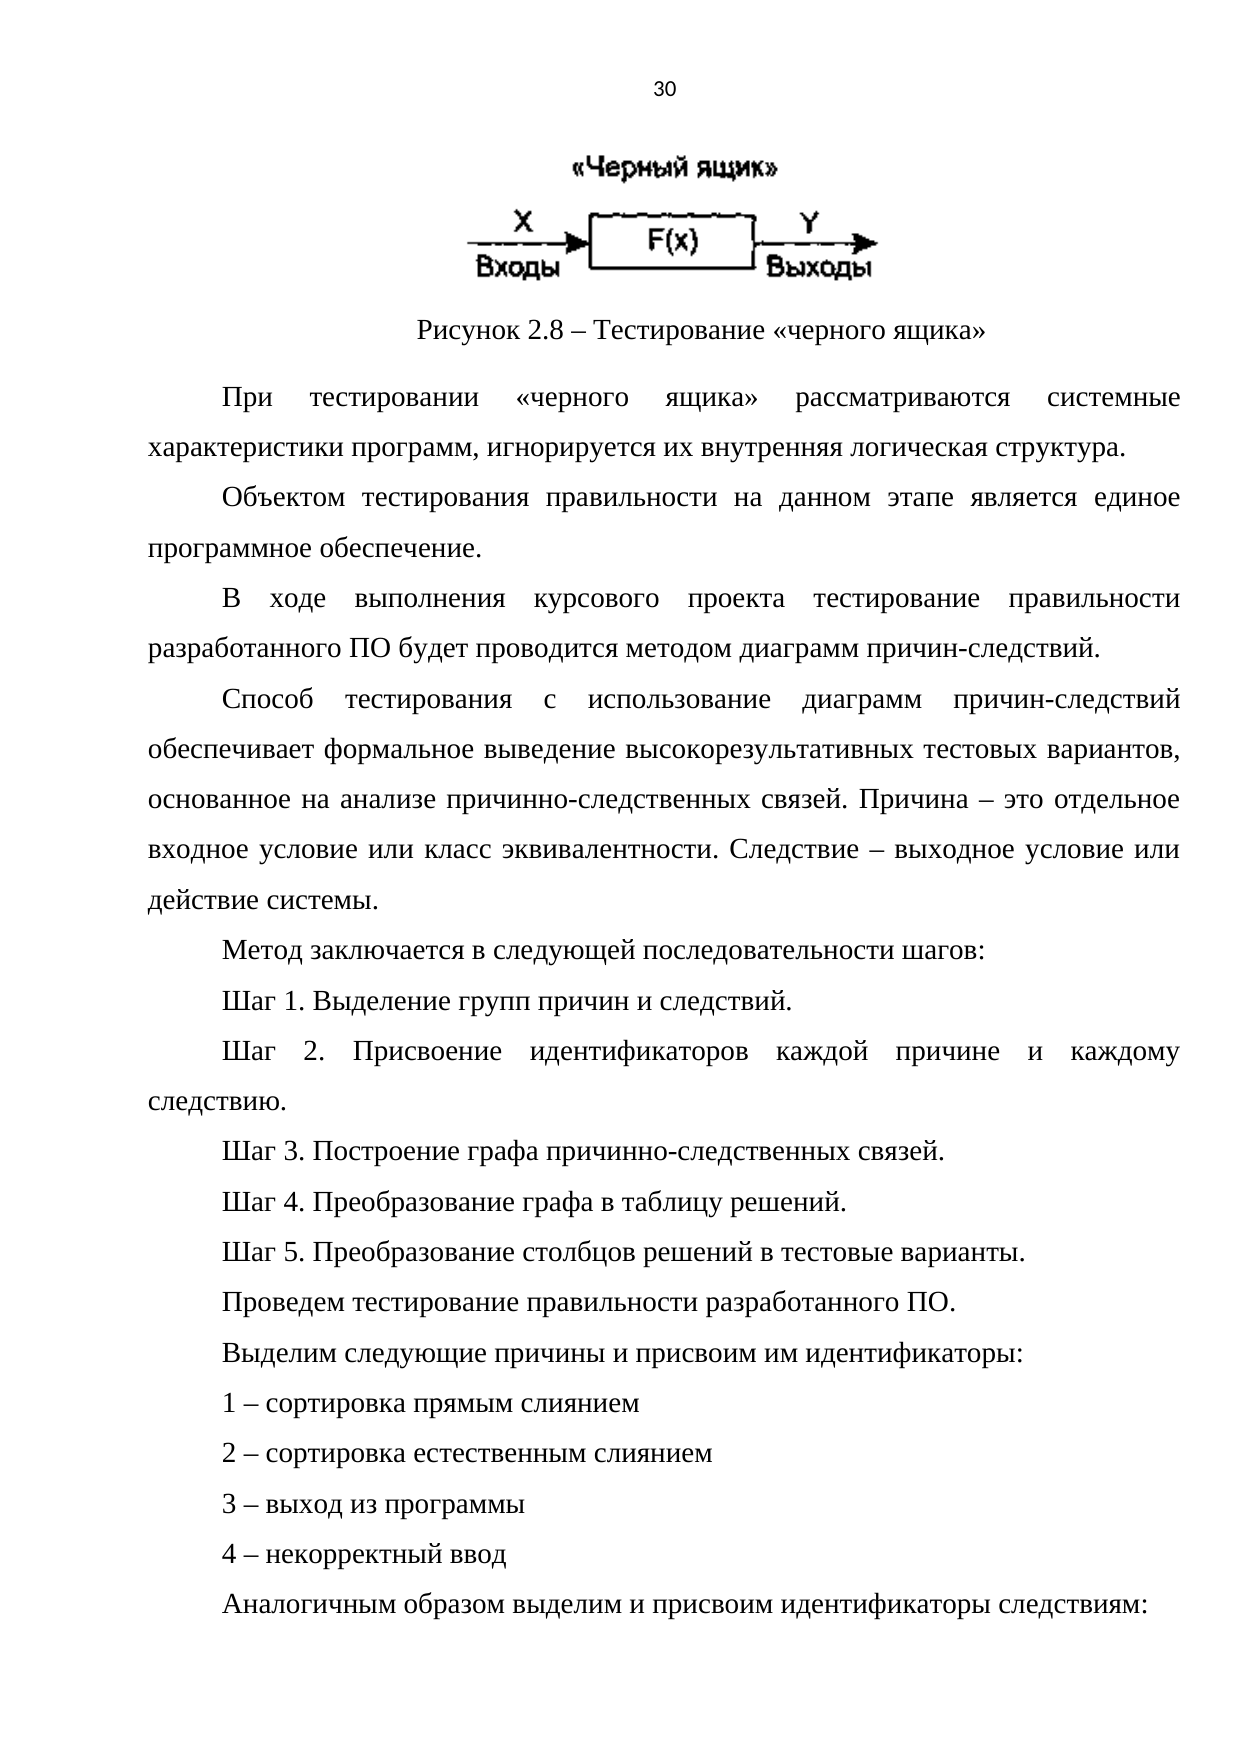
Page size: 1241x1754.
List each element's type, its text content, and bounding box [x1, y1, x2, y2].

text Шаг 5. Преобразование столбцов решений в тестовые варианты. [148, 1234, 1181, 1268]
text Рисунок 2.8 – Тестирование «черного ящика» [148, 312, 1181, 345]
text Шаг 1. Выделение групп причин и следствий. [148, 983, 1181, 1016]
text Шаг 2. Присвоение идентификаторов каждой причине и каждому следствию. [148, 1033, 1181, 1117]
text При тестировании «черного ящика» рассматриваются системные характеристики программ, игнорируется их внутренняя логическая структура. [148, 379, 1181, 463]
text 1 – сортировка прямым слиянием [148, 1385, 1181, 1419]
text 4 – некорректный ввод [148, 1536, 1181, 1569]
text В ходе выполнения курсового проекта тестирование правильности разработанного ПО будет проводится методом диаграмм причин-следствий. [148, 580, 1181, 664]
text Шаг 3. Построение графа причинно-следственных связей. [148, 1133, 1181, 1167]
text 3 – выход из программы [148, 1486, 1181, 1519]
picture [433, 135, 970, 298]
text Выделим следующие причины и присвоим им идентификаторы: [148, 1335, 1181, 1368]
text Аналогичным образом выделим и присвоим идентификаторы следствиям: [148, 1586, 1181, 1620]
text Объектом тестирования правильности на данном этапе является единое программное обеспечение. [148, 479, 1181, 563]
text Метод заключается в следующей последовательности шагов: [148, 932, 1181, 966]
text Способ тестирования с использование диаграмм причин-следствий обеспечивает формальное выведение высокорезультативных тестовых вариантов, основанное на анализе причинно-следственных связей. Причина – это отдельное входное условие или класс эквивалентности. Следствие – выходное условие или действие системы. [148, 681, 1181, 916]
text 2 – сортировка естественным слиянием [148, 1435, 1181, 1469]
text Проведем тестирование правильности разработанного ПО. [148, 1284, 1181, 1318]
text Шаг 4. Преобразование графа в таблицу решений. [148, 1184, 1181, 1217]
